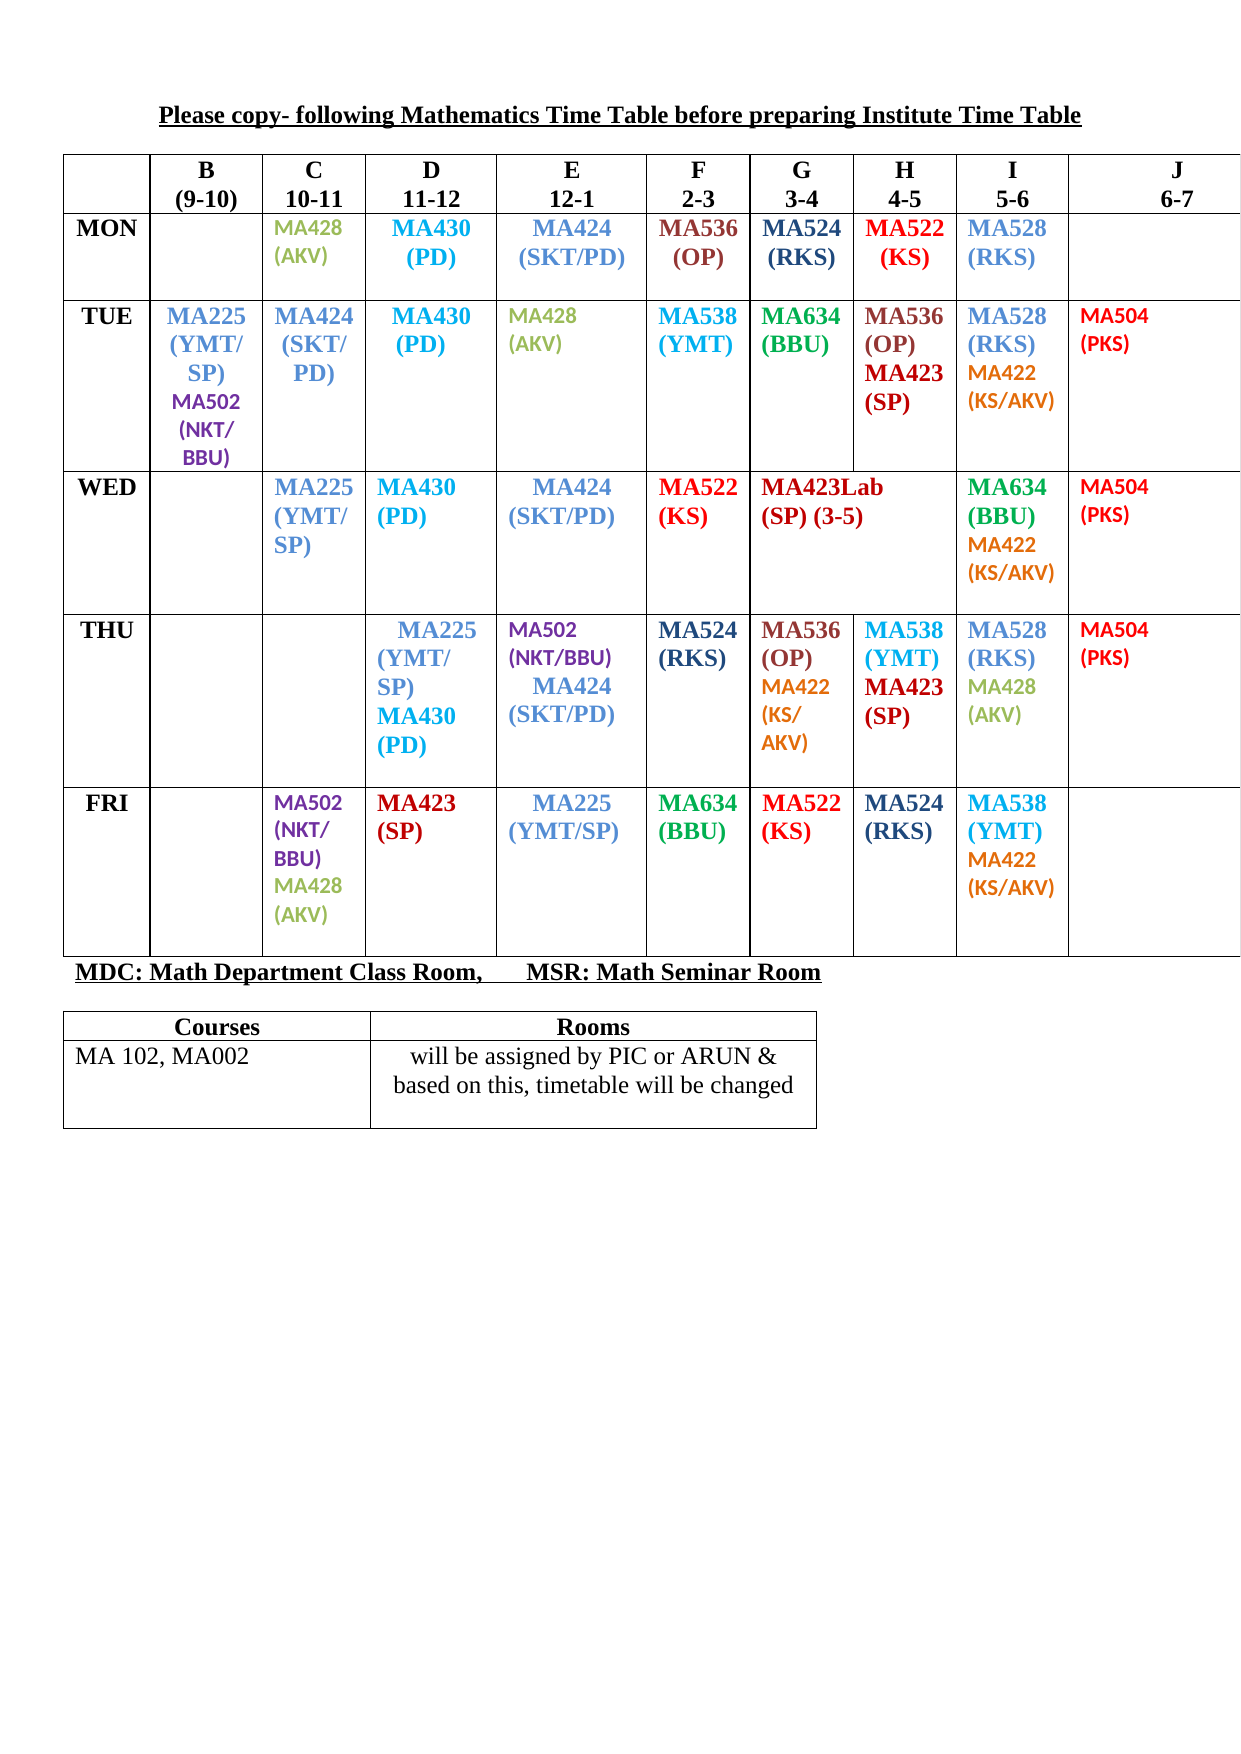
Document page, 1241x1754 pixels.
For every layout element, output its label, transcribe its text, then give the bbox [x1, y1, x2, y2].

table_cell MA634 (BBU) MA422 (KS/AKV) [957, 472, 1068, 614]
table_cell [1069, 214, 1240, 300]
table_cell [151, 214, 262, 300]
table_cell MA522 (KS) [854, 214, 956, 300]
table_header E 12-1 [497, 155, 646, 212]
table_cell MA428 (AKV) [263, 214, 365, 300]
table_cell MA423 (SP) [366, 788, 496, 956]
table_cell MA225 (YMT/SP) MA430 (PD) [366, 615, 496, 787]
table_cell MA524(RKS) [751, 214, 853, 300]
table_cell MA528 (RKS) [957, 214, 1068, 300]
table_cell MA225 (YMT/SP) [263, 472, 365, 614]
table_cell MA528 (RKS) MA428 (AKV) [957, 615, 1068, 787]
table_cell MA504 (PKS) [1069, 301, 1240, 471]
table_cell MA504 (PKS) [1069, 615, 1240, 787]
table_cell [263, 615, 365, 787]
table_cell MA536(OP) MA423 (SP) [854, 301, 956, 471]
table_cell MA528 (RKS) MA422 (KS/AKV) [957, 301, 1068, 471]
table_cell MA424 (SKT/PD) [263, 301, 365, 471]
table_cell MA538 (YMT) [647, 301, 749, 471]
table_cell MA423Lab (SP) (3-5) [751, 472, 956, 614]
table_cell WED [64, 472, 149, 614]
table_cell [151, 472, 262, 614]
table_cell FRI [64, 788, 149, 956]
table_header C 10-11 [263, 155, 365, 212]
table_cell MON [64, 214, 149, 300]
table_cell MA225 (YMT/SP) MA502 (NKT/BBU) [151, 301, 262, 471]
table_cell MA430 (PD) [366, 301, 496, 471]
table_cell MA225 (YMT/SP) [497, 788, 646, 956]
table_cell MA504 (PKS) [1069, 472, 1240, 614]
table_cell MA538 (YMT) MA423 (SP) [854, 615, 956, 787]
table_cell MA524(RKS) [854, 788, 956, 956]
table_cell [151, 788, 262, 956]
table_header G 3-4 [751, 155, 853, 212]
table_header [64, 155, 149, 212]
table_cell MA634 (BBU) [647, 788, 749, 956]
table_cell MA424 (SKT/PD) [497, 472, 646, 614]
table_cell will be assigned by PIC or ARUN & based on this, timetable will be changed [371, 1041, 816, 1128]
table_cell MA430 (PD) [366, 214, 496, 300]
table_cell MA536(OP) MA422 (KS/AKV) [751, 615, 853, 787]
table_header J 6-7 [1069, 155, 1240, 212]
table_cell MA 102, MA002 [64, 1041, 370, 1128]
table_header F 2-3 [647, 155, 749, 212]
table_header B (9-10) [151, 155, 262, 212]
table_cell MA502 (NKT/BBU) MA428 (AKV) [263, 788, 365, 956]
table_cell MA430 (PD) [366, 472, 496, 614]
table_header H 4-5 [854, 155, 956, 212]
table_cell [1069, 788, 1240, 956]
table_cell MA502 (NKT/BBU) MA424 (SKT/PD) [497, 615, 646, 787]
table_cell MA524(RKS) [647, 615, 749, 787]
table_header I 5-6 [957, 155, 1068, 212]
table_cell MA634 (BBU) [751, 301, 853, 471]
table_cell MA522 (KS) [751, 788, 853, 956]
table_header Courses [64, 1012, 370, 1040]
text MDC: Math Department Class Room, MSR: Math Seminar Room [75, 957, 1165, 986]
table_cell [151, 615, 262, 787]
table_cell MA522 (KS) [647, 472, 749, 614]
table_cell THU [64, 615, 149, 787]
text Please copy- following Mathematics Time Table before preparing Institute Time Table [75, 100, 1165, 129]
table_header D 11-12 [366, 155, 496, 212]
table_cell MA424 (SKT/PD) [497, 214, 646, 300]
table_cell MA538 (YMT) MA422 (KS/AKV) [957, 788, 1068, 956]
table_header Rooms [371, 1012, 816, 1040]
table_cell MA428 (AKV) [497, 301, 646, 471]
table_cell MA536(OP) [647, 214, 749, 300]
table_cell TUE [64, 301, 149, 471]
